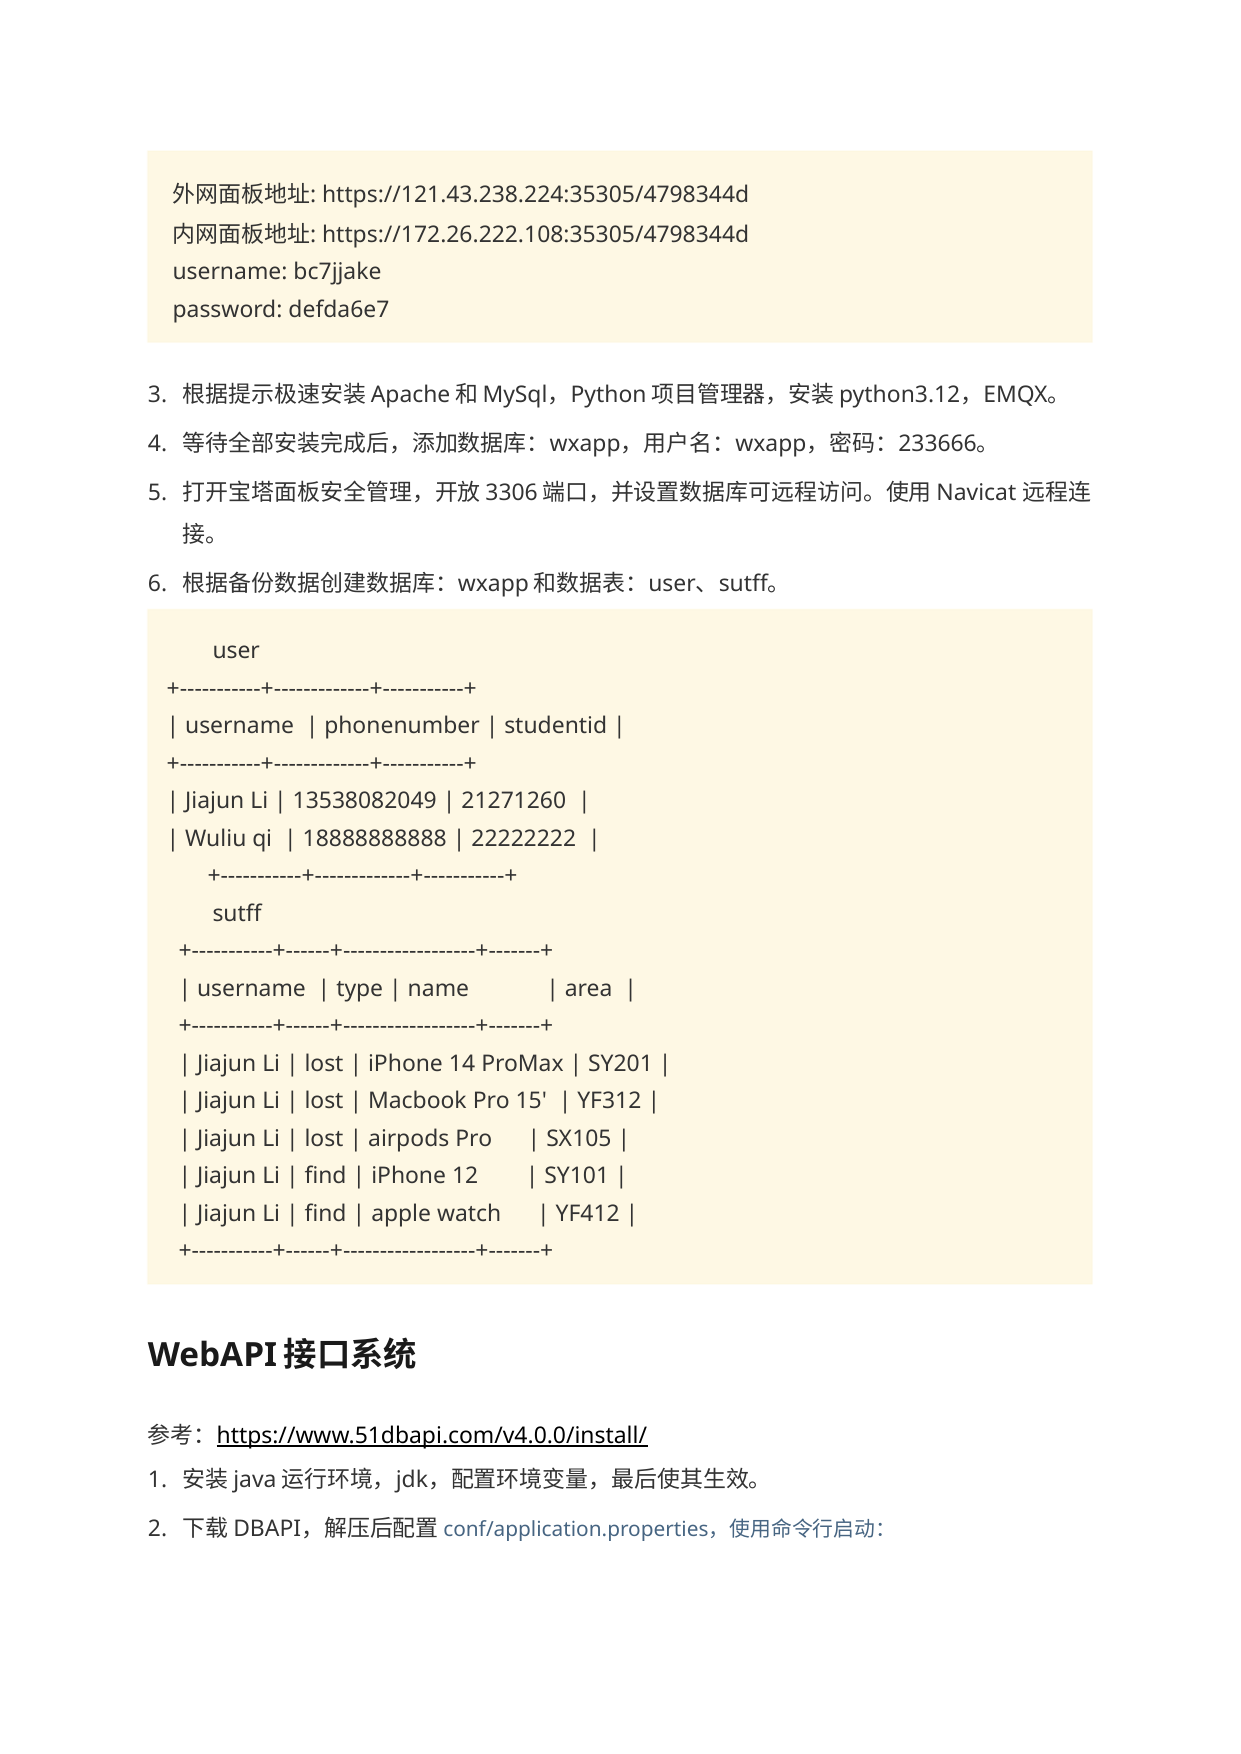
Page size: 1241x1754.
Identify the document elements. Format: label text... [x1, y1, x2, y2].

text 参考：https://www.51dbapi.com/v4.0.0/install/ [148, 1416, 1093, 1450]
list 根据备份数据创建数据库：wxapp和数据表：user、sutff。 [148, 560, 1093, 603]
list 等待全部安装完成后，添加数据库：wxapp，用户名：wxapp，密码：233666。 [148, 420, 1093, 462]
list 根据提示极速安装Apache和MySql，Python项目管理器，安装python3.12，EMQX。 [148, 371, 1093, 413]
list 打开宝塔面板安全管理，开放3306端口，并设置数据库可远程访问。使用Navicat 远程连接。 [148, 469, 1093, 554]
list 下载DBAPI，解压后配置conf/application.properties，使用命令行启动： [148, 1505, 1093, 1548]
list 安装java运行环境，jdk，配置环境变量，最后使其生效。 [148, 1456, 1093, 1499]
subtitle WebAPI接口系统 [148, 1328, 1093, 1376]
